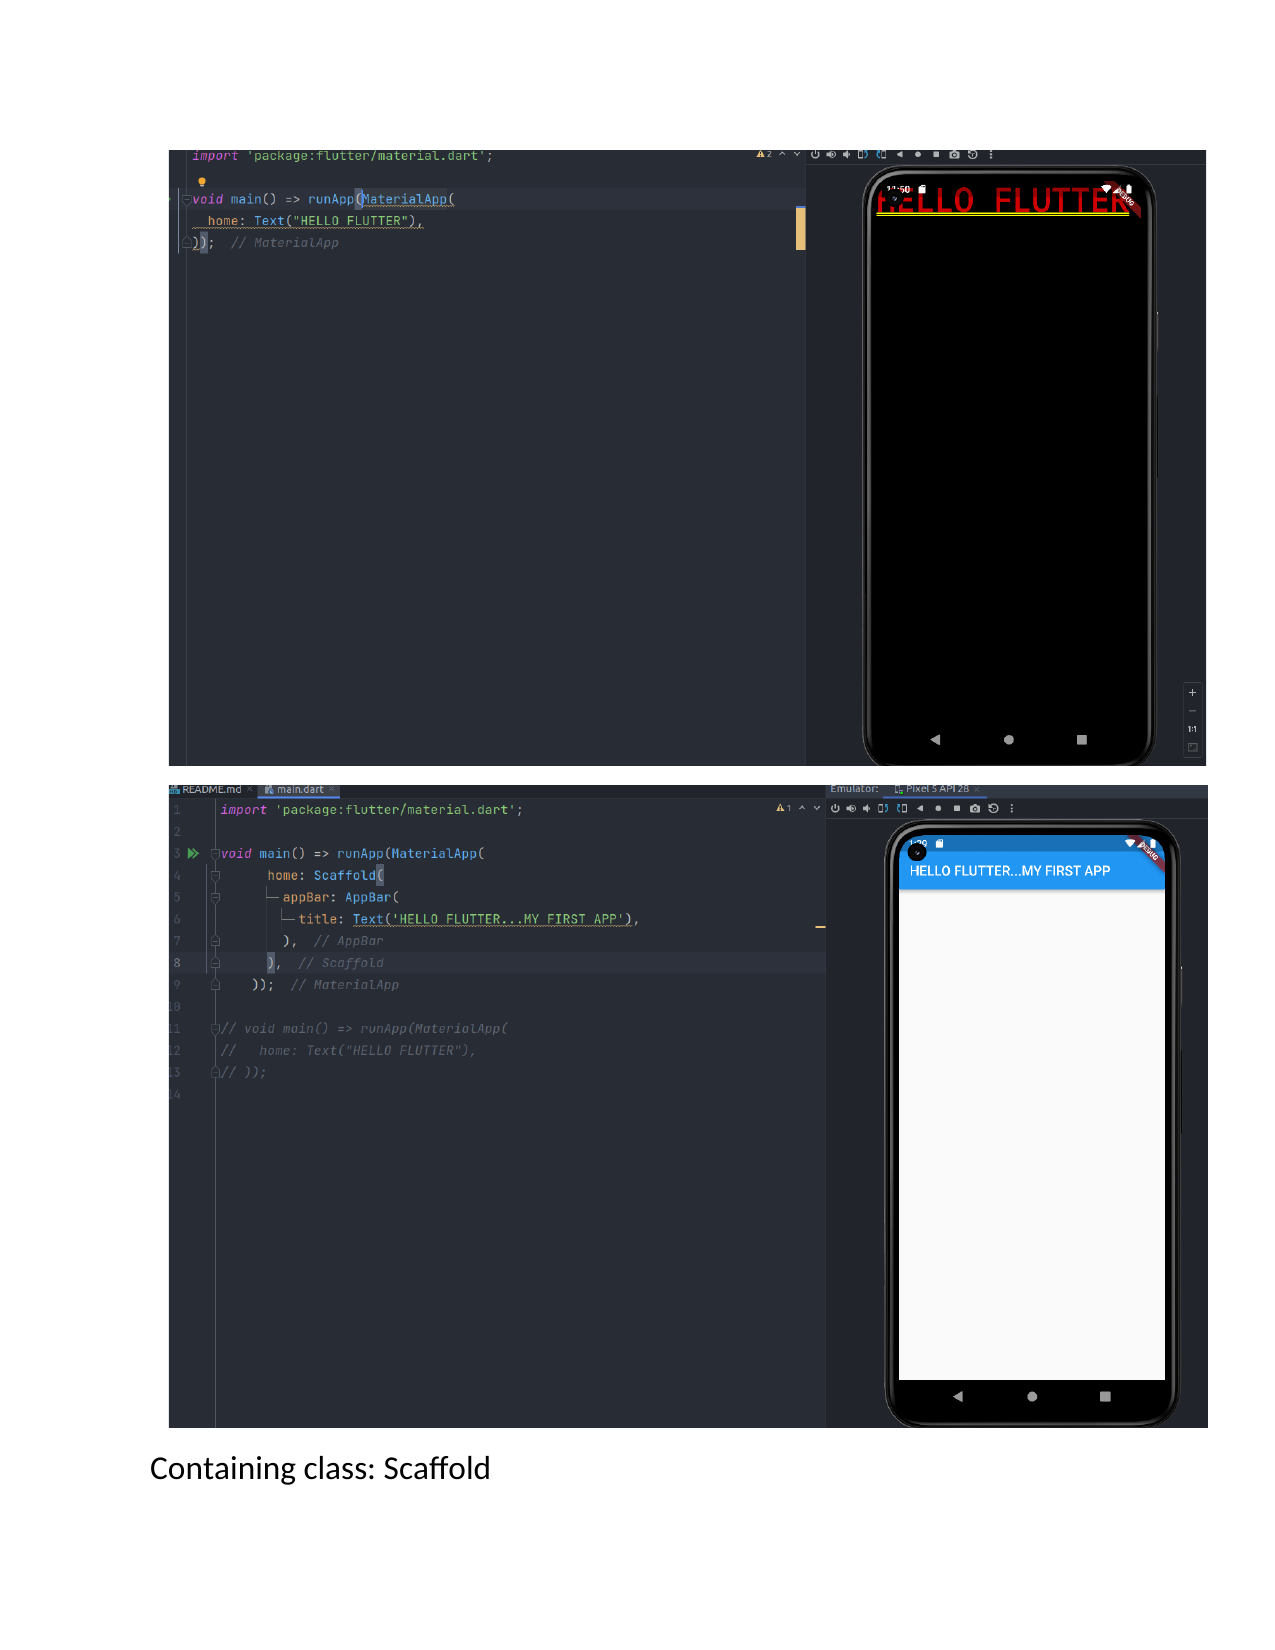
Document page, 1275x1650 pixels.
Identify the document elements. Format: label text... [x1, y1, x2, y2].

text Containing class: Scaffold [150, 1447, 1125, 1487]
